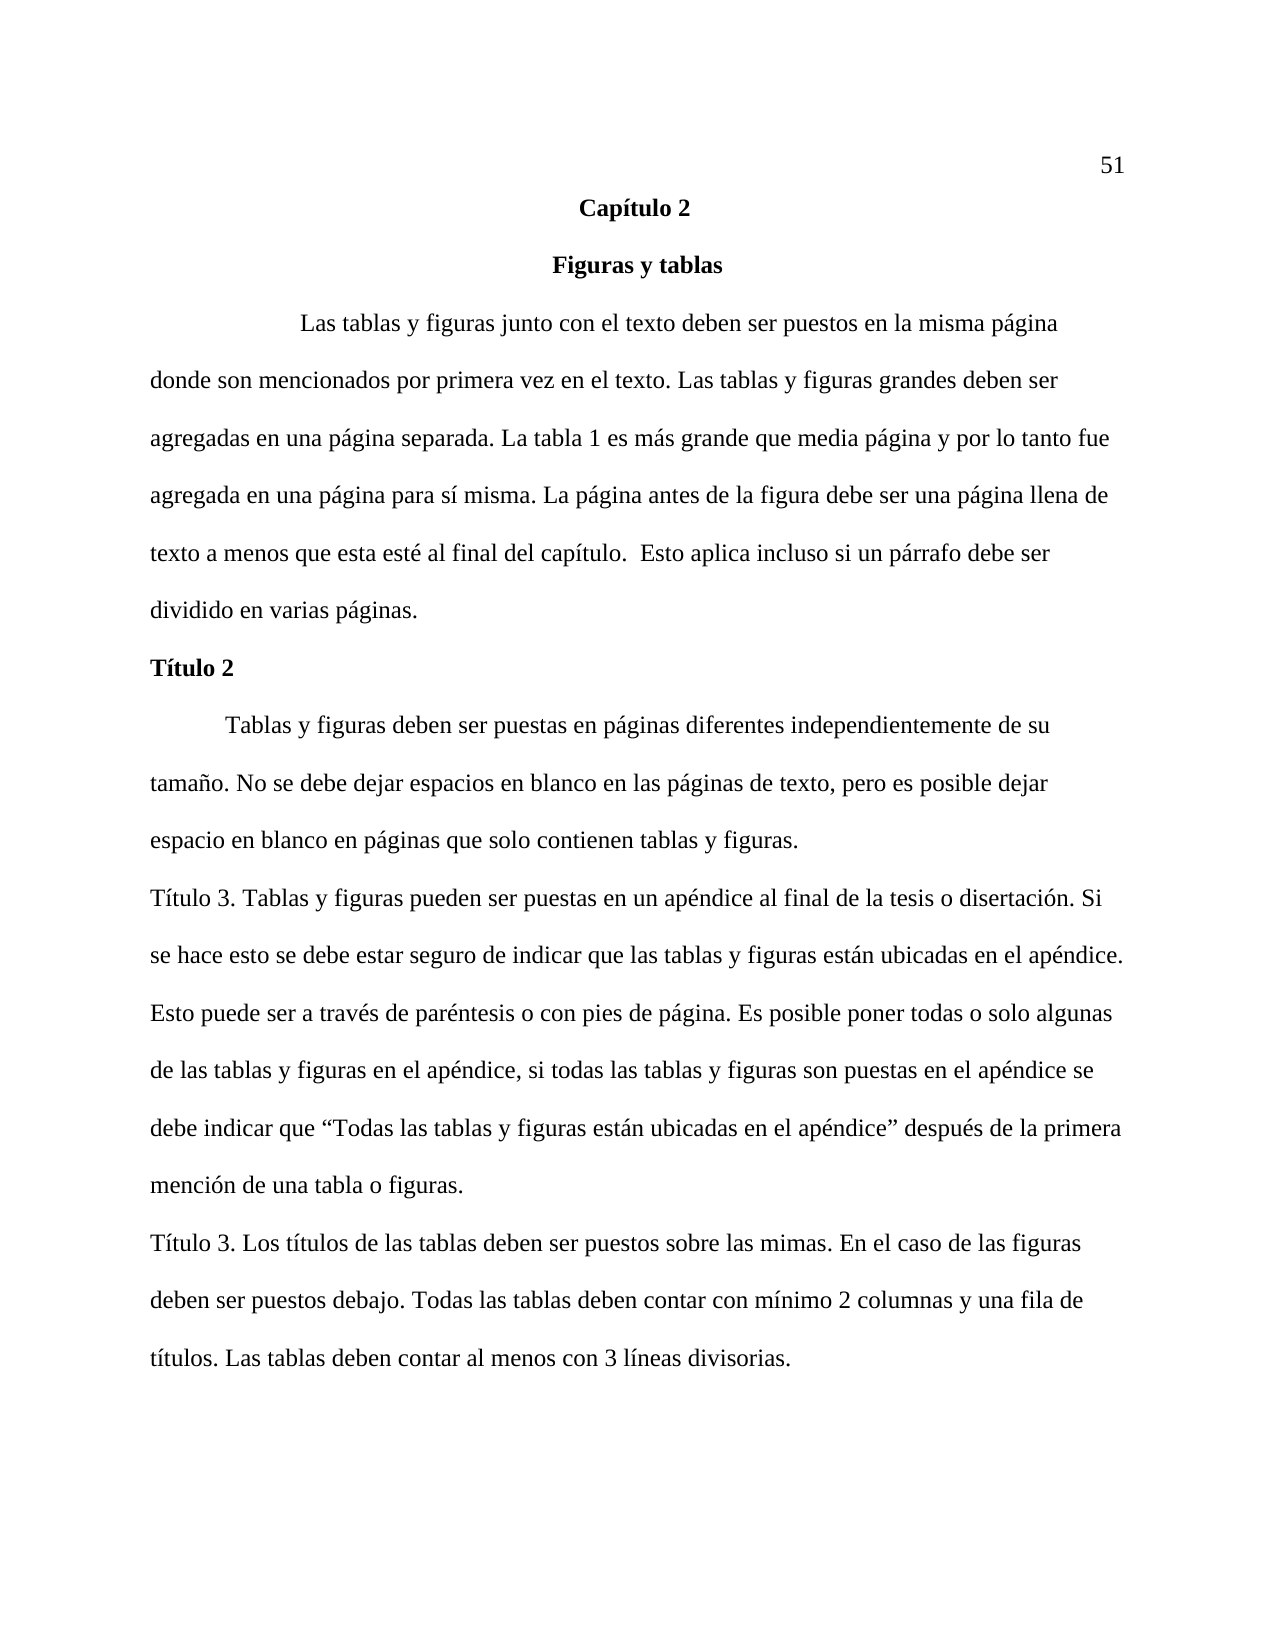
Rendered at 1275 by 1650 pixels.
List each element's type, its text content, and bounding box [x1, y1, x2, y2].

subtitle Capítulo 2 Figuras y tablas [150, 193, 1125, 279]
text Las tablas y figuras junto con el texto deben ser puestos en la misma página donde son mencionados por primera vez en el texto. Las tablas y figuras grandes deben ser agregadas en una página separada. La tabla 1 es más grande que media página y por lo tanto fue agregada en una página para sí misma. La página antes de la figura debe ser una página llena de texto a menos que esta esté al final del capítulo. Esto aplica incluso si un párrafo debe ser dividido en varias páginas. [150, 308, 1125, 624]
text Título 3. Tablas y figuras pueden ser puestas en un apéndice al final de la tesis o disertación. Si se hace esto se debe estar seguro de indicar que las tablas y figuras están ubicadas en el apéndice. Esto puede ser a través de paréntesis o con pies de página. Es posible poner todas o solo algunas de las tablas y figuras en el apéndice, si todas las tablas y figuras son puestas en el apéndice se debe indicar que “Todas las tablas y figuras están ubicadas en el apéndice” después de la primera mención de una tabla o figuras. [150, 883, 1125, 1199]
text Título 3. Los títulos de las tablas deben ser puestos sobre las mimas. En el caso de las figuras deben ser puestos debajo. Todas las tablas deben contar con mínimo 2 columnas y una fila de títulos. Las tablas deben contar al menos con 3 líneas divisorias. [150, 1228, 1125, 1372]
subtitle Título 2 [150, 653, 1125, 682]
text Tablas y figuras deben ser puestas en páginas diferentes independientemente de su tamaño. No se debe dejar espacios en blanco en las páginas de texto, pero es posible dejar espacio en blanco en páginas que solo contienen tablas y figuras. [150, 711, 1125, 854]
